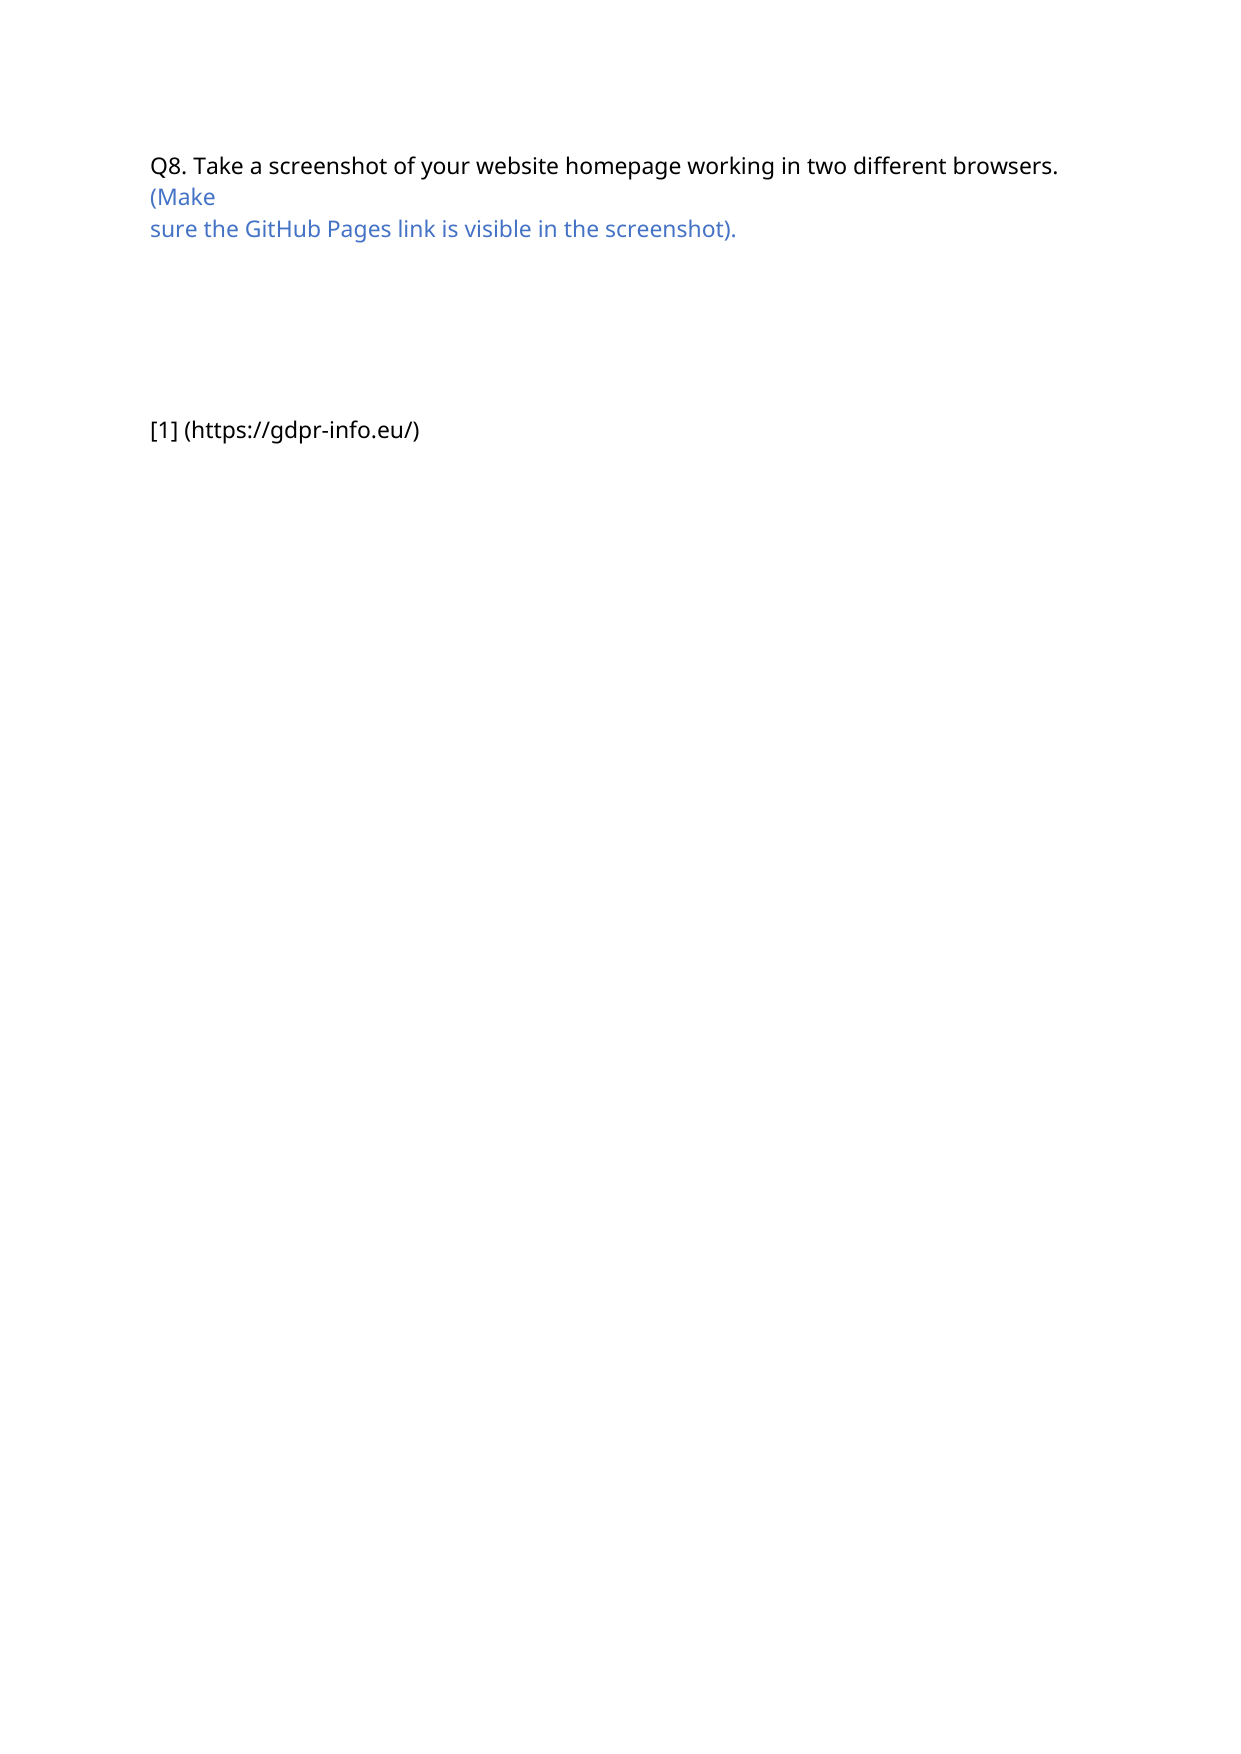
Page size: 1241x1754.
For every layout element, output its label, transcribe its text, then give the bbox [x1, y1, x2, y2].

text Q8. Take a screenshot of your website homepage working in two different browsers. (Make [150, 150, 1090, 212]
text sure the GitHub Pages link is visible in the screenshot). [150, 212, 1090, 244]
text [1] (https://gdpr-info.eu/) [150, 414, 1090, 445]
